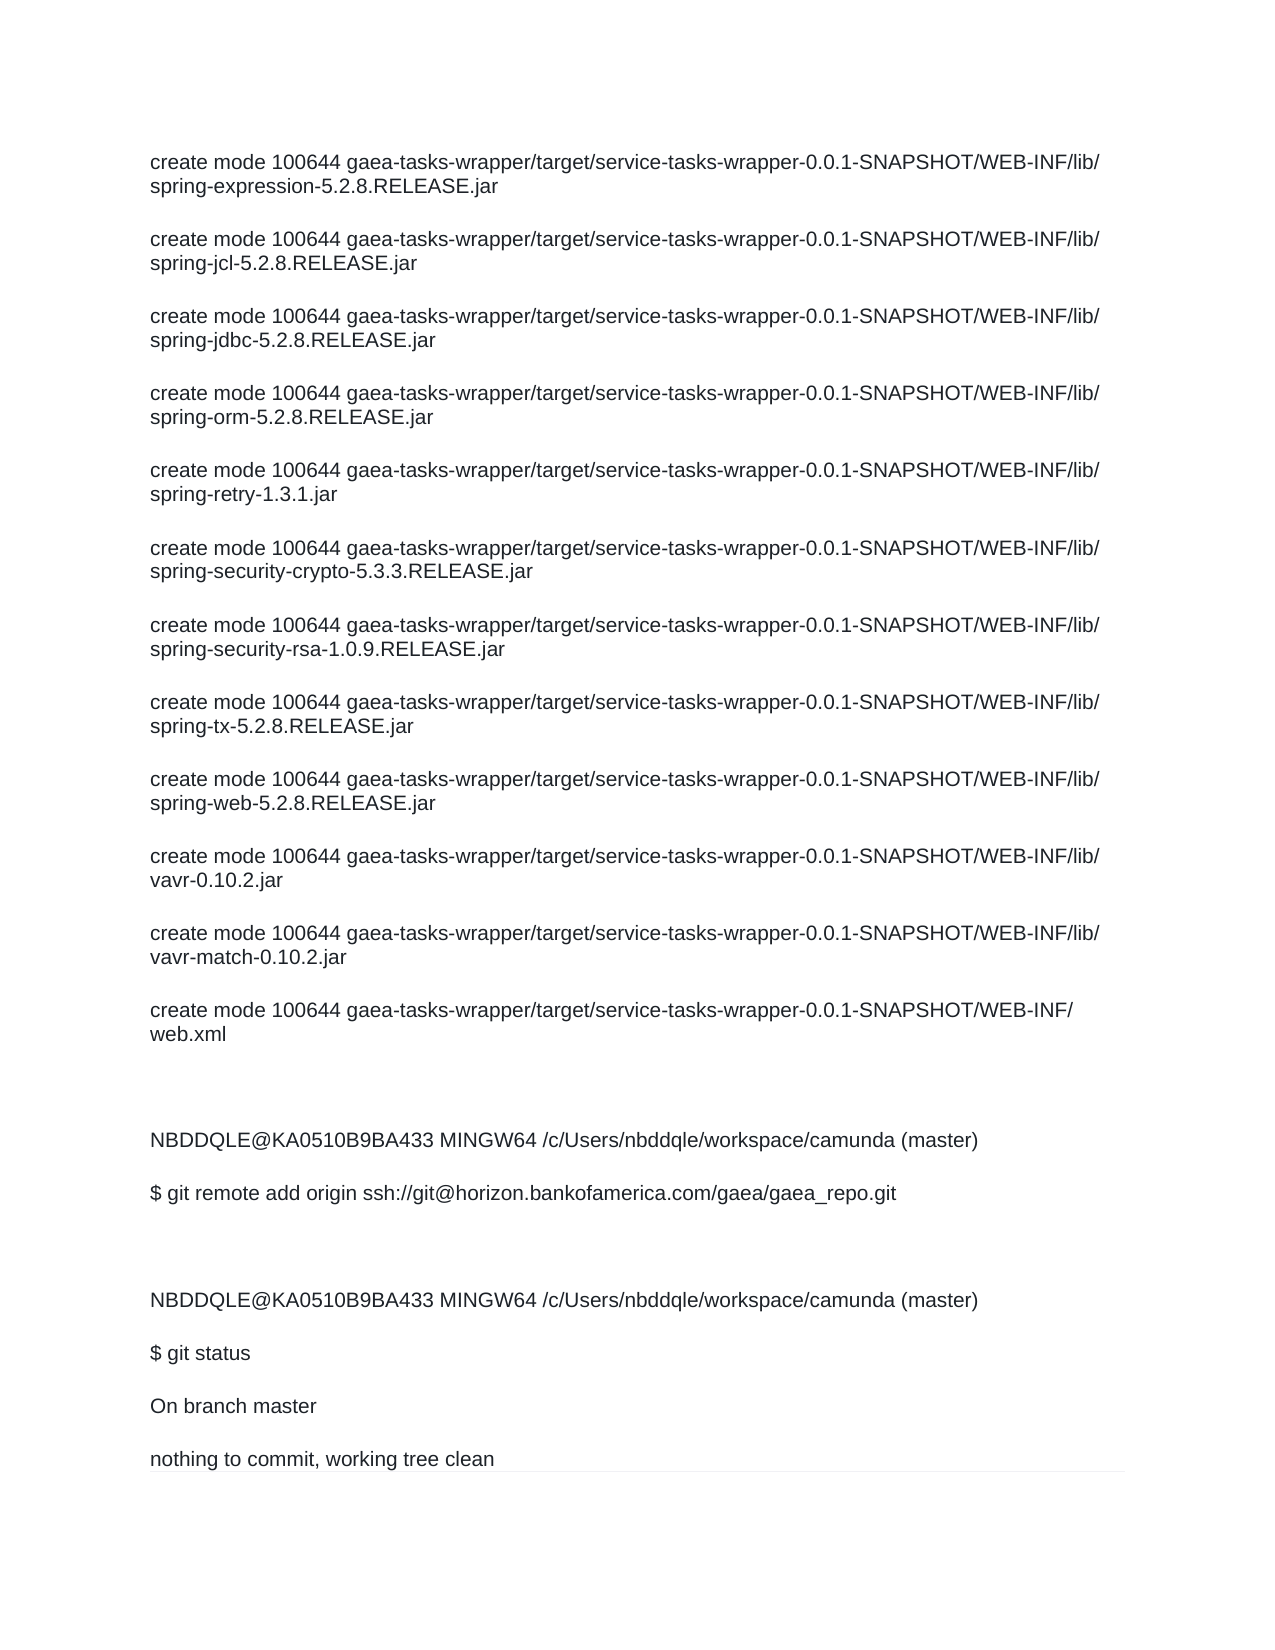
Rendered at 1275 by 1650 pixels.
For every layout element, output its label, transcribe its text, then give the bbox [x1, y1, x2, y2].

text create mode 100644 gaea-tasks-wrapper/target/service-tasks-wrapper-0.0.1-SNAPSHOT/WEB-INF/lib/vavr-match-0.10.2.jar [150, 921, 1125, 969]
text $ git remote add origin ssh://git@horizon.bankofamerica.com/gaea/gaea_repo.git [150, 1181, 1125, 1205]
text $ git status [150, 1341, 1125, 1364]
text create mode 100644 gaea-tasks-wrapper/target/service-tasks-wrapper-0.0.1-SNAPSHOT/WEB-INF/lib/spring-jcl-5.2.8.RELEASE.jar [150, 227, 1125, 275]
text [150, 1287, 1125, 1311]
text create mode 100644 gaea-tasks-wrapper/target/service-tasks-wrapper-0.0.1-SNAPSHOT/WEB-INF/lib/spring-security-crypto-5.3.3.RELEASE.jar [150, 535, 1125, 583]
text create mode 100644 gaea-tasks-wrapper/target/service-tasks-wrapper-0.0.1-SNAPSHOT/WEB-INF/lib/spring-expression-5.2.8.RELEASE.jar [150, 150, 1125, 198]
text create mode 100644 gaea-tasks-wrapper/target/service-tasks-wrapper-0.0.1-SNAPSHOT/WEB-INF/lib/vavr-0.10.2.jar [150, 844, 1125, 892]
text On branch master [150, 1394, 1125, 1418]
text create mode 100644 gaea-tasks-wrapper/target/service-tasks-wrapper-0.0.1-SNAPSHOT/WEB-INF/web.xml [150, 998, 1125, 1046]
text nothing to commit, working tree clean [150, 1447, 1125, 1471]
text create mode 100644 gaea-tasks-wrapper/target/service-tasks-wrapper-0.0.1-SNAPSHOT/WEB-INF/lib/spring-tx-5.2.8.RELEASE.jar [150, 689, 1125, 737]
text create mode 100644 gaea-tasks-wrapper/target/service-tasks-wrapper-0.0.1-SNAPSHOT/WEB-INF/lib/spring-web-5.2.8.RELEASE.jar [150, 767, 1125, 814]
text create mode 100644 gaea-tasks-wrapper/target/service-tasks-wrapper-0.0.1-SNAPSHOT/WEB-INF/lib/spring-retry-1.3.1.jar [150, 458, 1125, 506]
text NBDDQLE@KA0510B9BA433 MINGW64 /c/Users/nbddqle/workspace/camunda (master) [150, 1128, 1125, 1152]
text create mode 100644 gaea-tasks-wrapper/target/service-tasks-wrapper-0.0.1-SNAPSHOT/WEB-INF/lib/spring-orm-5.2.8.RELEASE.jar [150, 381, 1125, 429]
text create mode 100644 gaea-tasks-wrapper/target/service-tasks-wrapper-0.0.1-SNAPSHOT/WEB-INF/lib/spring-jdbc-5.2.8.RELEASE.jar [150, 304, 1125, 352]
text create mode 100644 gaea-tasks-wrapper/target/service-tasks-wrapper-0.0.1-SNAPSHOT/WEB-INF/lib/spring-security-rsa-1.0.9.RELEASE.jar [150, 612, 1125, 660]
